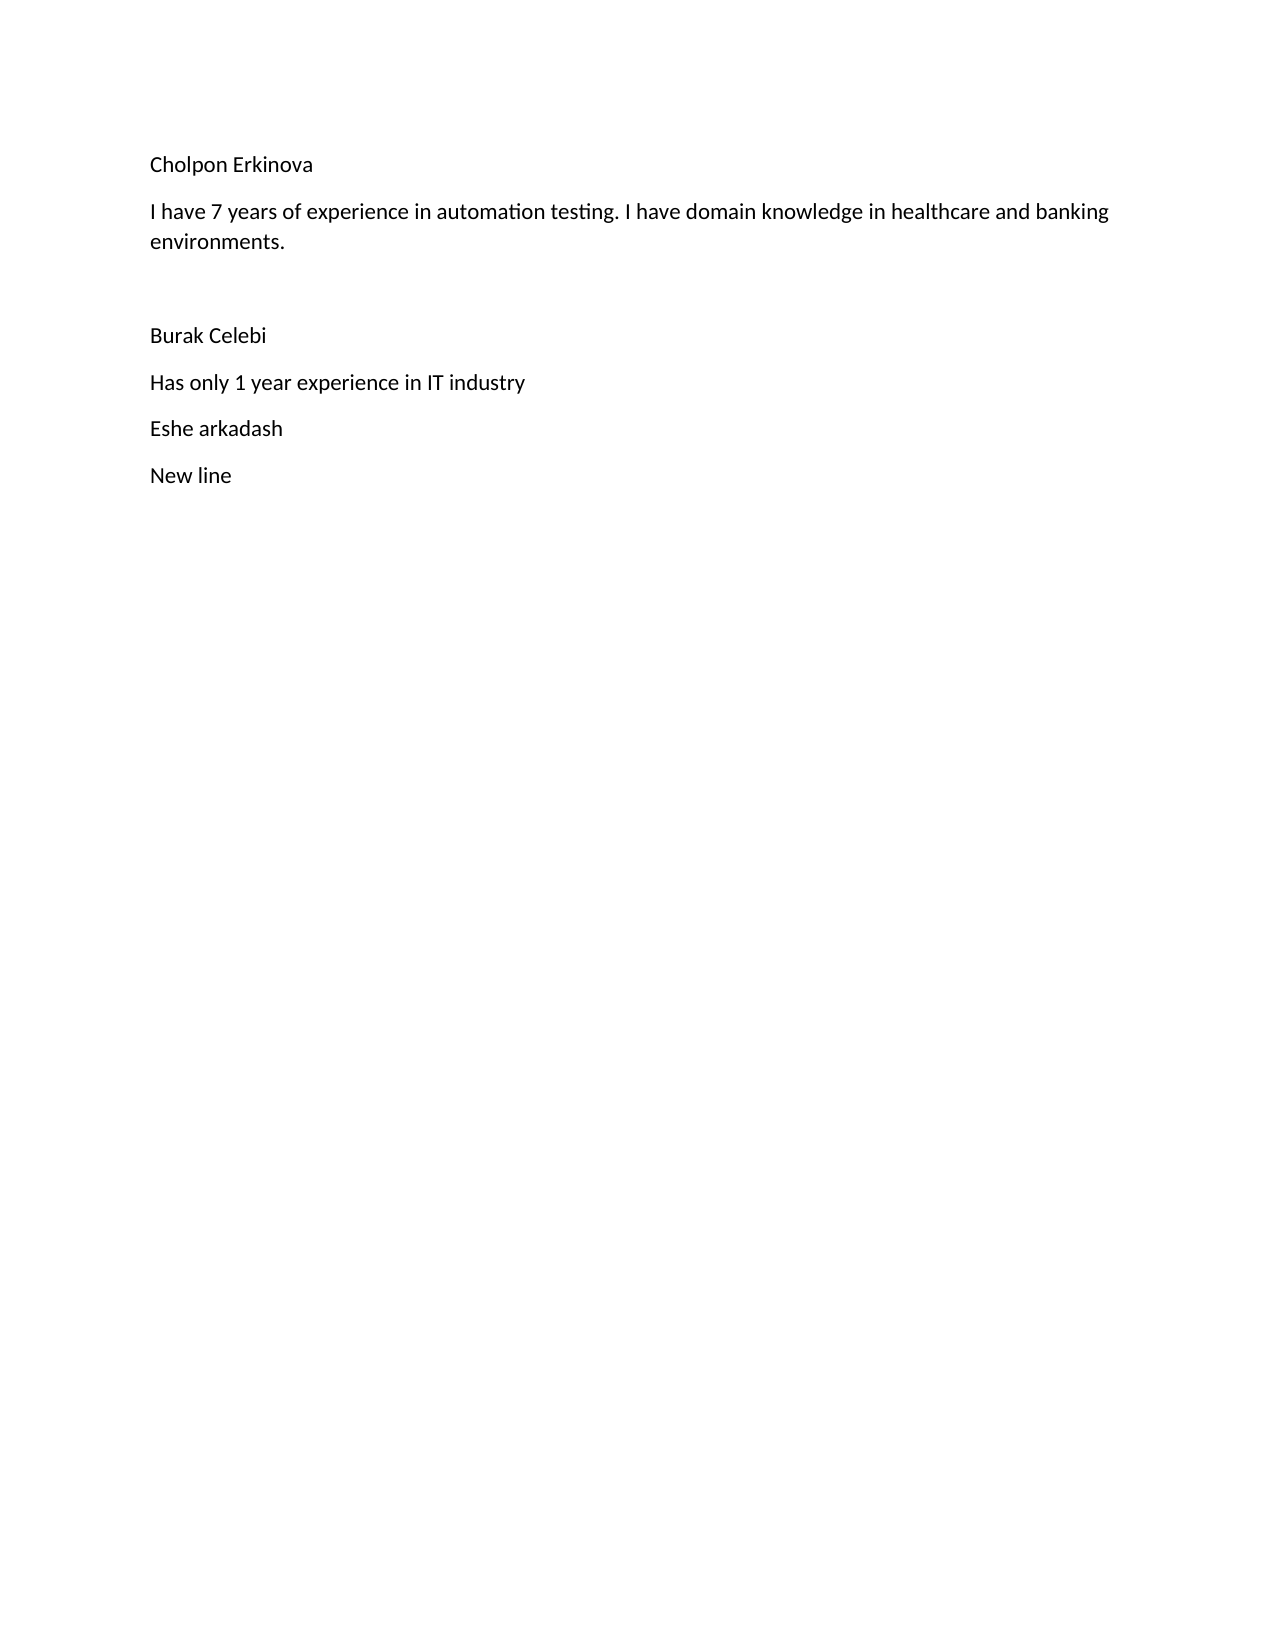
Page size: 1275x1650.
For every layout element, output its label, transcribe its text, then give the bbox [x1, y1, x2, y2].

text Eshe arkadash [150, 414, 1125, 443]
text Burak Celebi [150, 321, 1125, 349]
text Has only 1 year experience in IT industry [150, 368, 1125, 396]
text Cholpon Erkinova [150, 150, 1125, 178]
text I have 7 years of experience in automation testing. I have domain knowledge in healthcare and banking environments. [150, 197, 1125, 255]
text New line [150, 461, 1125, 489]
